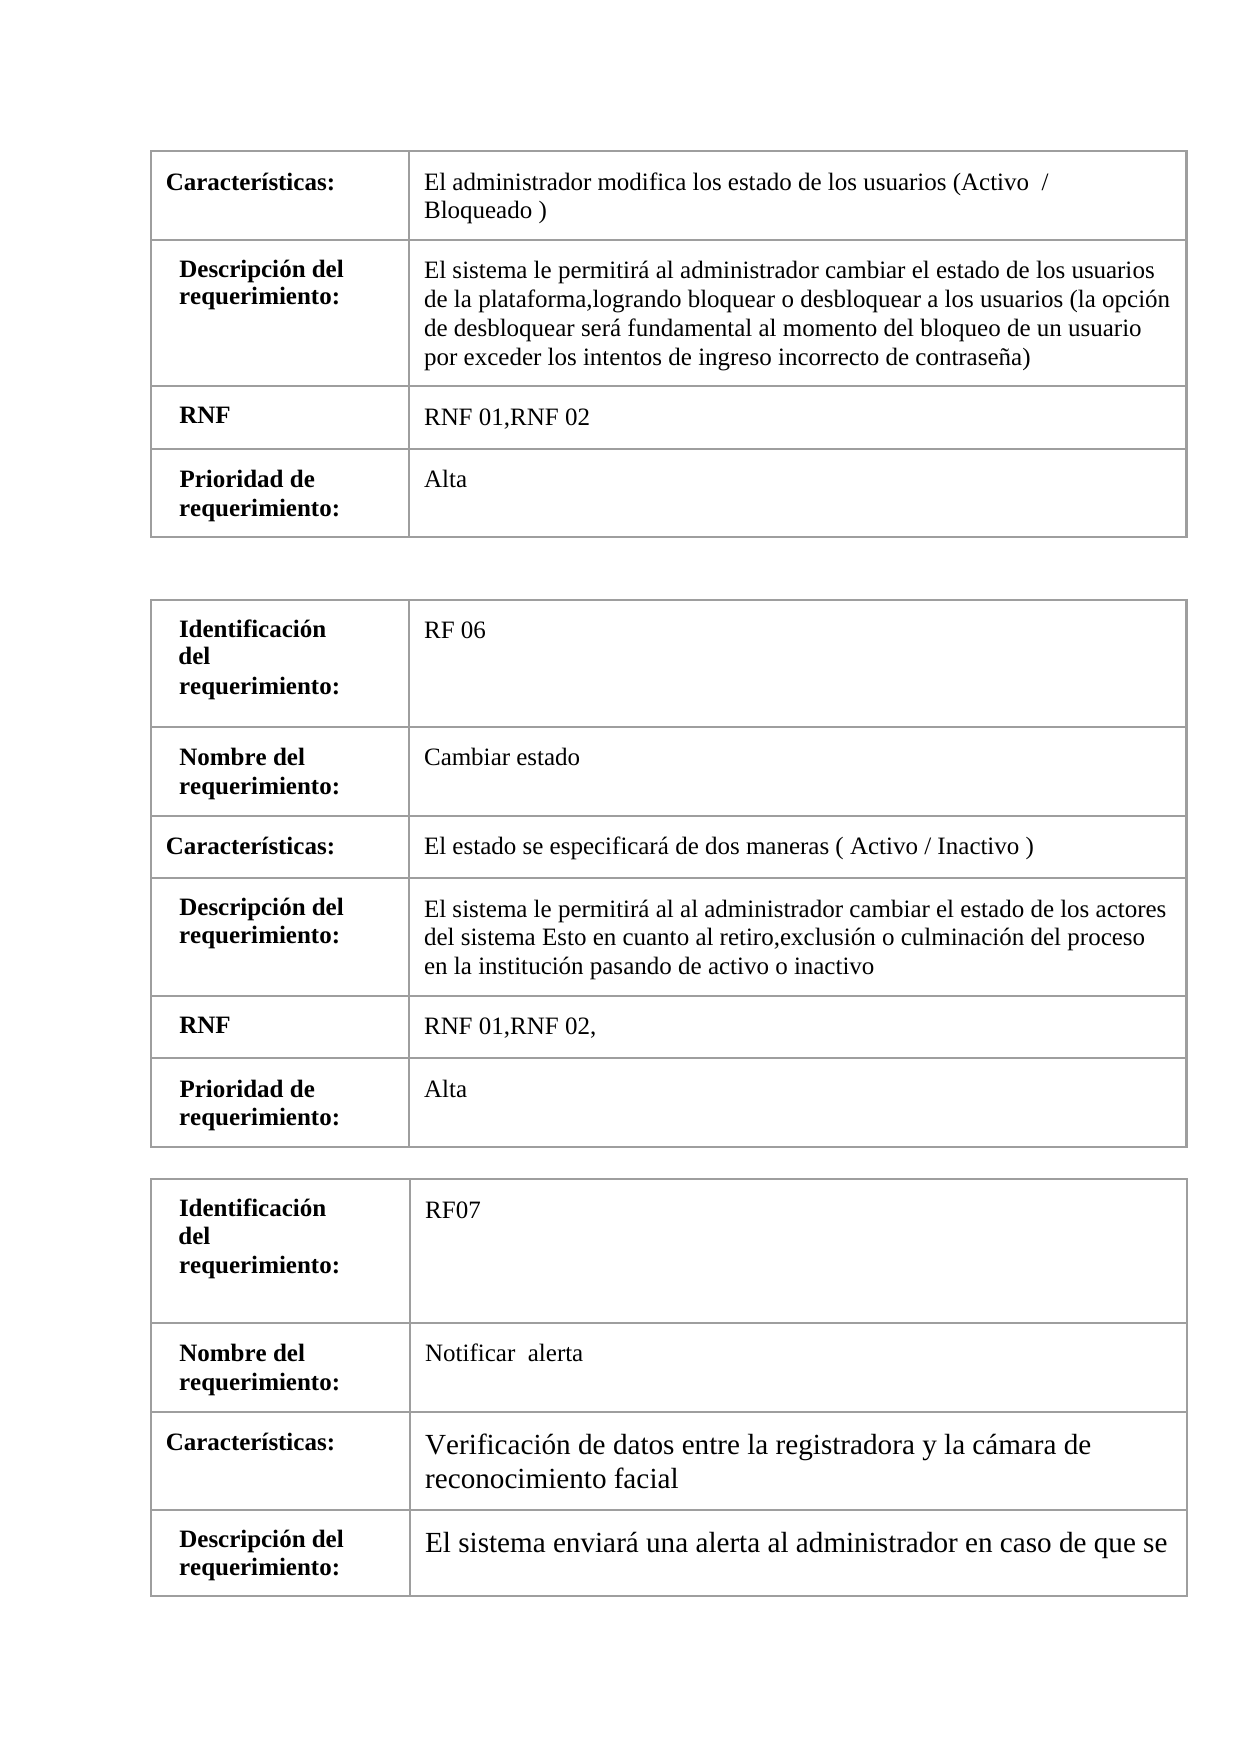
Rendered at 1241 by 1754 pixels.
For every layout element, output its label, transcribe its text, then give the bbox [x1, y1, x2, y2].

table_cell Características: [152, 1413, 409, 1509]
table_cell Nombre del requerimiento: [152, 1324, 409, 1411]
table_header Identificación del requerimiento: [152, 1180, 409, 1322]
table_cell El estado se especificará de dos maneras ( Activo / Inactivo ) [410, 817, 1185, 877]
table_header Identificación del requerimiento: [152, 601, 408, 726]
table_cell El sistema le permitirá al administrador cambiar el estado de los usuarios de la plataforma,logrando bloquear o desbloquear a los usuarios (la opción de desbloquear será fundamental al momento del bloqueo de un usuario por exceder los intentos de ingreso incorrecto de contraseña) [410, 241, 1185, 385]
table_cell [152, 1511, 409, 1595]
table_cell Descripción del requerimiento: [152, 241, 408, 385]
table_cell Notificar alerta [411, 1324, 1186, 1411]
table_cell Descripción del requerimiento: [152, 879, 408, 994]
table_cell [411, 1511, 1186, 1595]
table_cell Características: [152, 152, 408, 239]
table_cell Verificación de datos entre la registradora y la cámara de reconocimiento facial [411, 1413, 1186, 1509]
table_cell RNF 01,RNF 02, [410, 997, 1185, 1057]
table_cell RNF [152, 997, 408, 1057]
table_cell Alta [410, 450, 1185, 536]
table_cell El sistema le permitirá al al administrador cambiar el estado de los actores del sistema Esto en cuanto al retiro,exclusión o culminación del proceso en la institución pasando de activo o inactivo [410, 879, 1185, 994]
table_cell RNF 01,RNF 02 [410, 387, 1185, 447]
table_cell El administrador modifica los estado de los usuarios (Activo / Bloqueado ) [410, 152, 1185, 239]
table_cell RNF [152, 387, 408, 447]
table_cell Prioridad de requerimiento: [152, 450, 408, 536]
table_cell Alta [410, 1059, 1185, 1146]
table_cell Características: [152, 817, 408, 877]
table_header RF07 [411, 1180, 1186, 1322]
table_cell Cambiar estado [410, 728, 1185, 814]
table_cell Nombre del requerimiento: [152, 728, 408, 814]
table_header RF 06 [410, 601, 1185, 726]
table_cell Prioridad de requerimiento: [152, 1059, 408, 1146]
